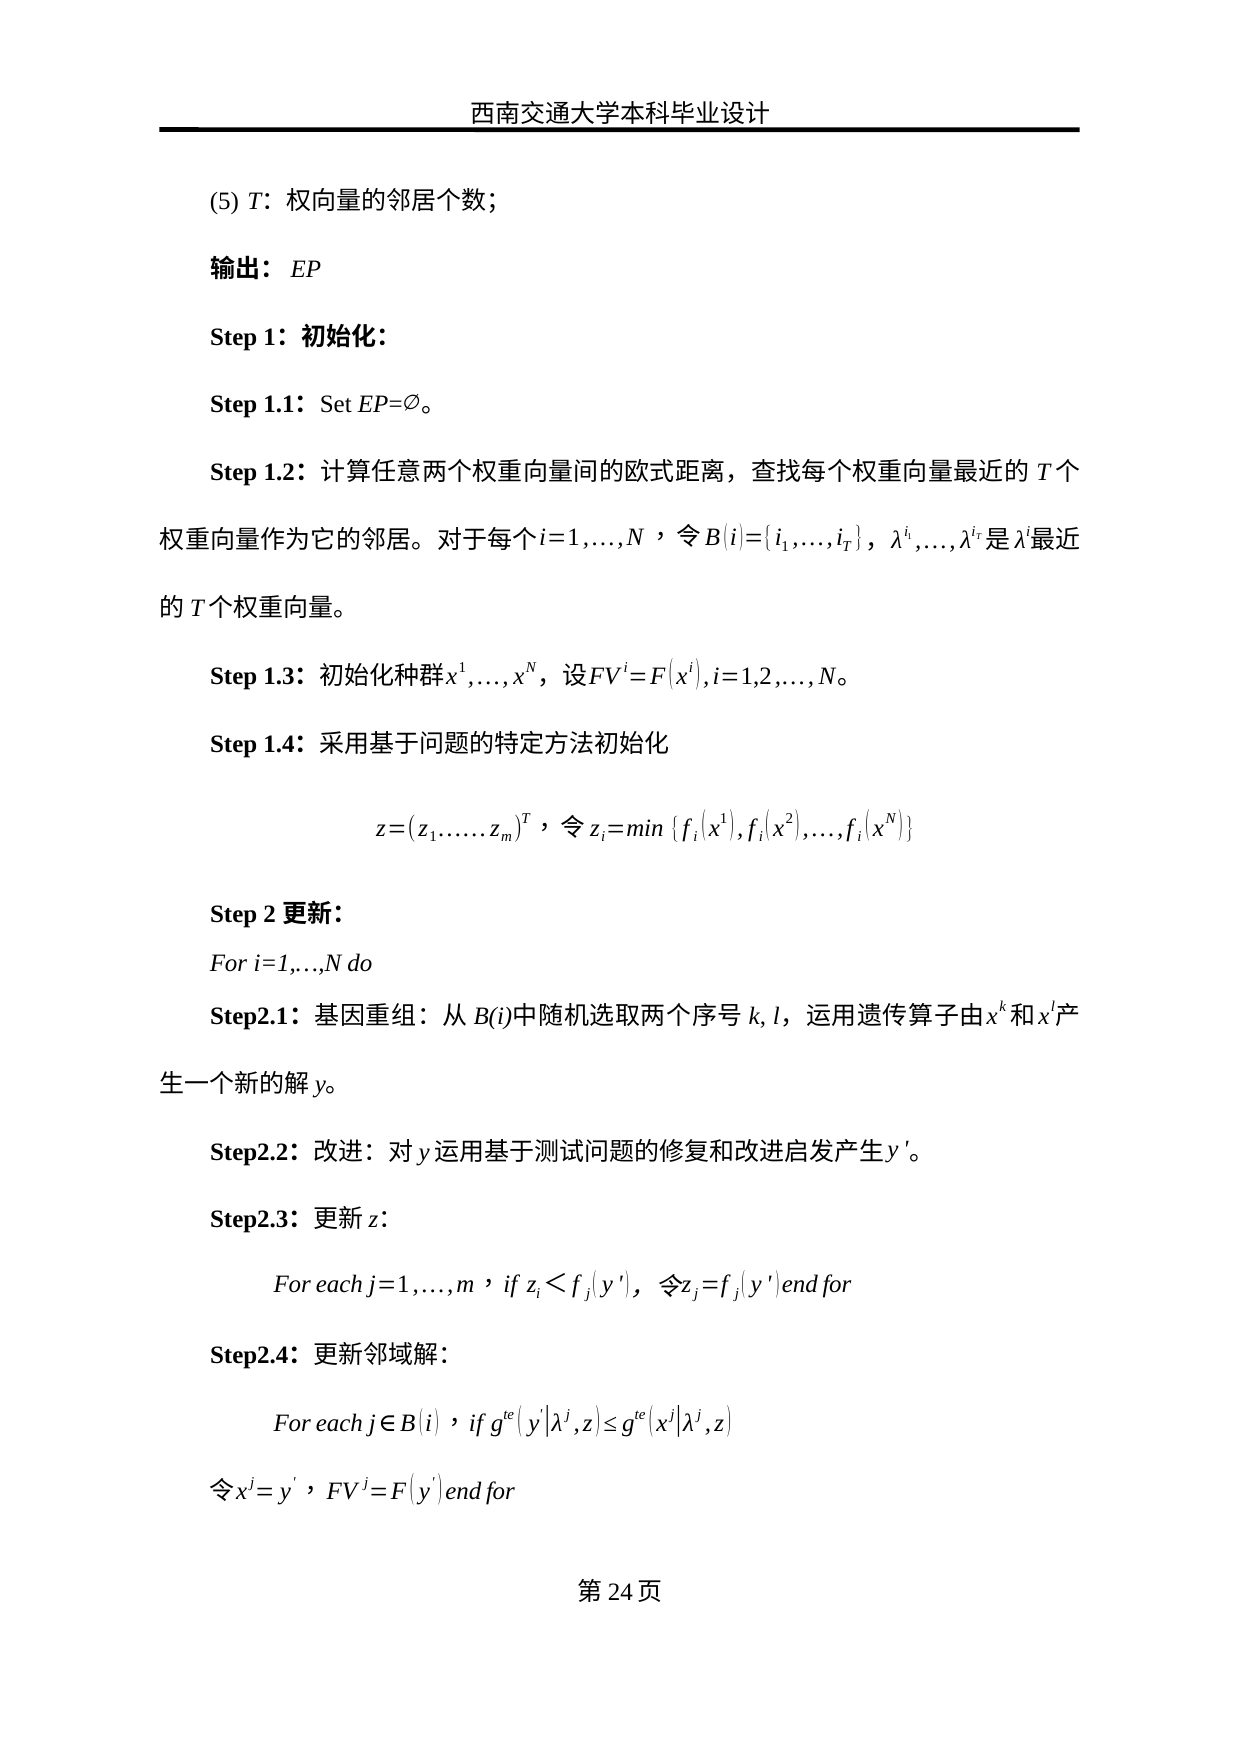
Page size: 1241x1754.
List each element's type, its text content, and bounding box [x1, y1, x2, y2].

text Step 1.2：计算任意两个权重向量间的欧式距离，查找每个权重向量最近的T个权重向量作为它的邻居。对于每个，最近的T个权重向量。 [159, 436, 1081, 640]
text Step 1.3：初始化种群，设。 [159, 640, 1081, 708]
text For i=1,…,N do [159, 945, 1081, 979]
text 输出： EP [159, 232, 1081, 300]
text Step2.4：更新邻域解： [159, 1319, 1081, 1387]
text Step 2 更新： [159, 877, 1081, 945]
text Step 1.4：采用基于问题的特定方法初始化 [159, 708, 1081, 776]
text 令 [159, 1455, 1081, 1523]
text Step 1：初始化： [159, 300, 1081, 368]
text Step2.3：更新z： [159, 1183, 1081, 1251]
list T：权向量的邻居个数； [159, 164, 1081, 232]
text Step 1.1：Set EP=。 [159, 368, 1081, 436]
text Step2.2：改进：对y运用基于测试问题的修复和改进启发产生。 [159, 1115, 1081, 1183]
text Step2.1：基因重组：从B(i)中随机选取两个序号k, l，运用遗传算子由产生一个新的解y。 [159, 979, 1081, 1115]
text ，令 [159, 1251, 1081, 1319]
